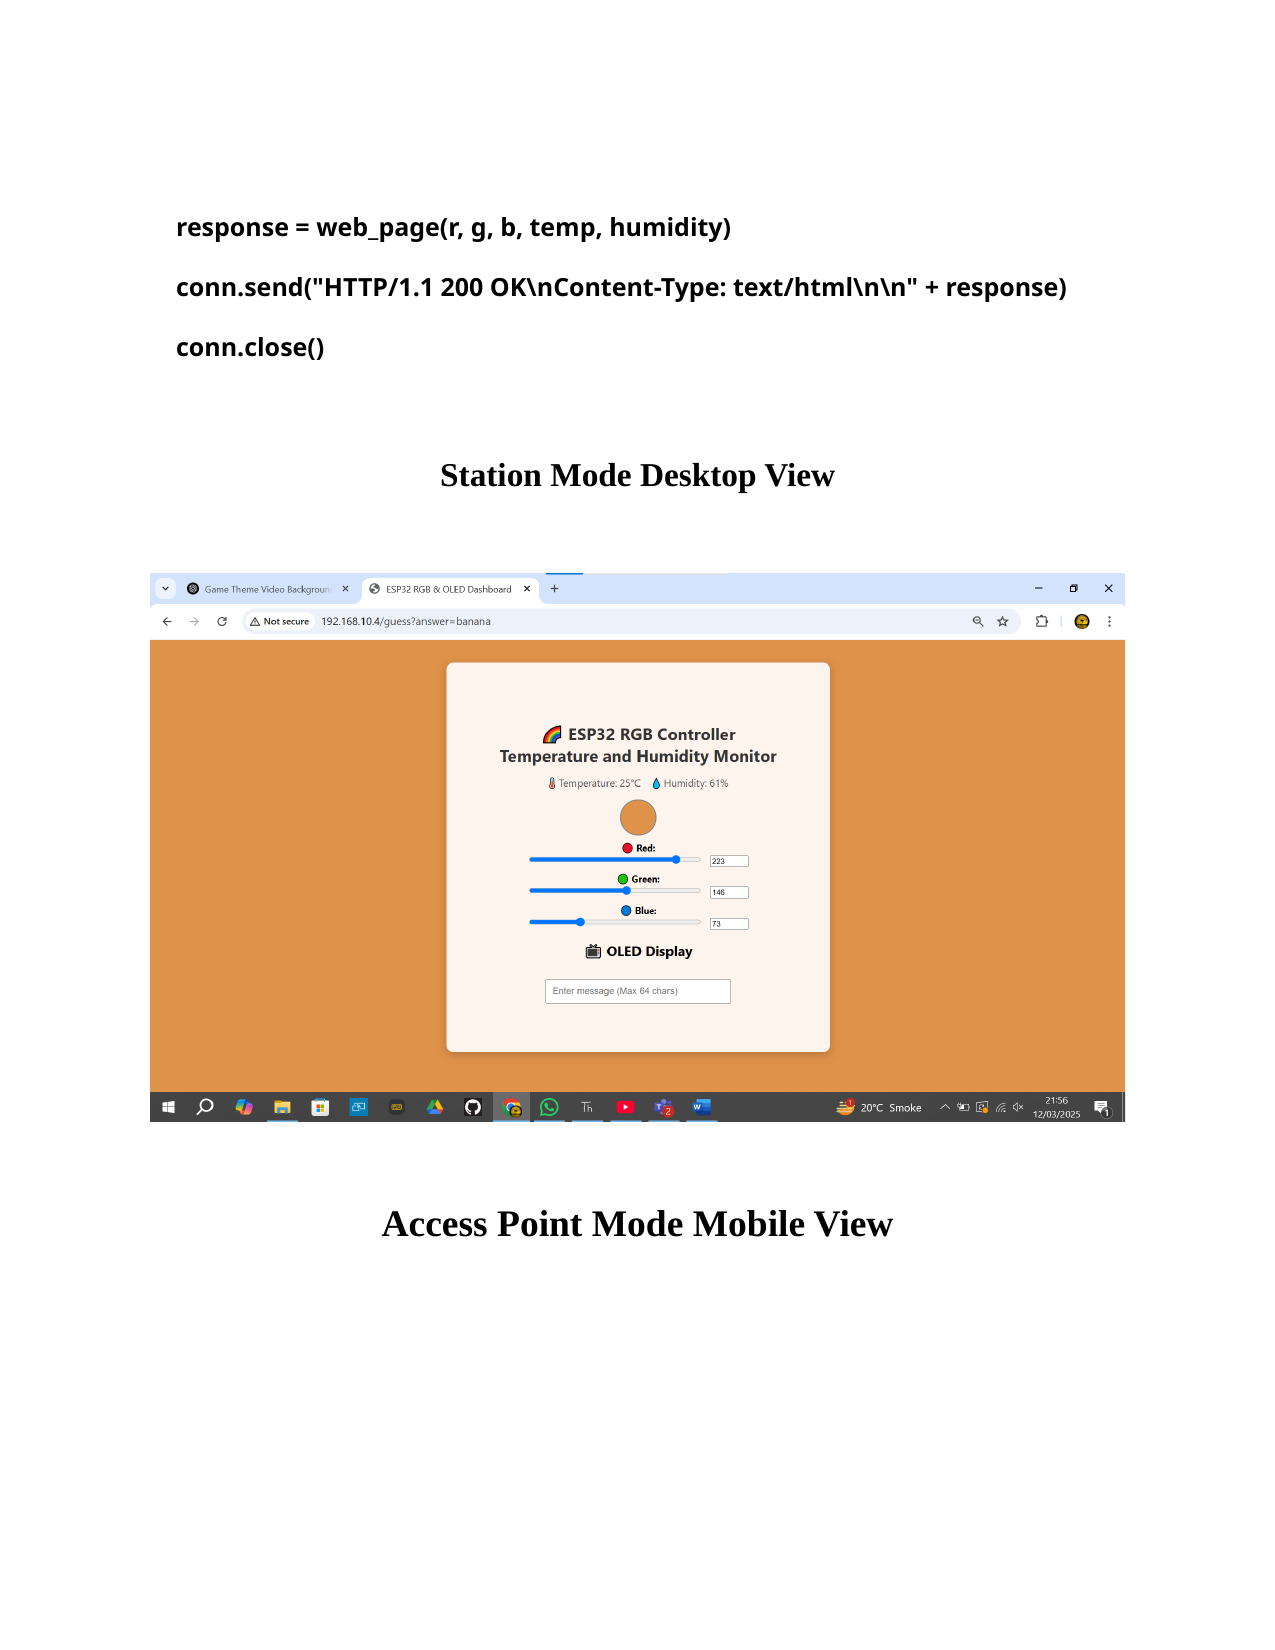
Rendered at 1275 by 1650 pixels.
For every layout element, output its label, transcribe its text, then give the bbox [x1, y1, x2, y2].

text Station Mode Desktop View [150, 455, 1125, 493]
text Access Point Mode Mobile View [150, 1201, 1125, 1244]
picture [150, 573, 1125, 1122]
text conn.close() [150, 330, 1125, 364]
text response = web_page(r, g, b, temp, humidity) [150, 210, 1125, 244]
text conn.send("HTTP/1.1 200 OK\nContent-Type: text/html\n\n" + response) [150, 270, 1125, 304]
